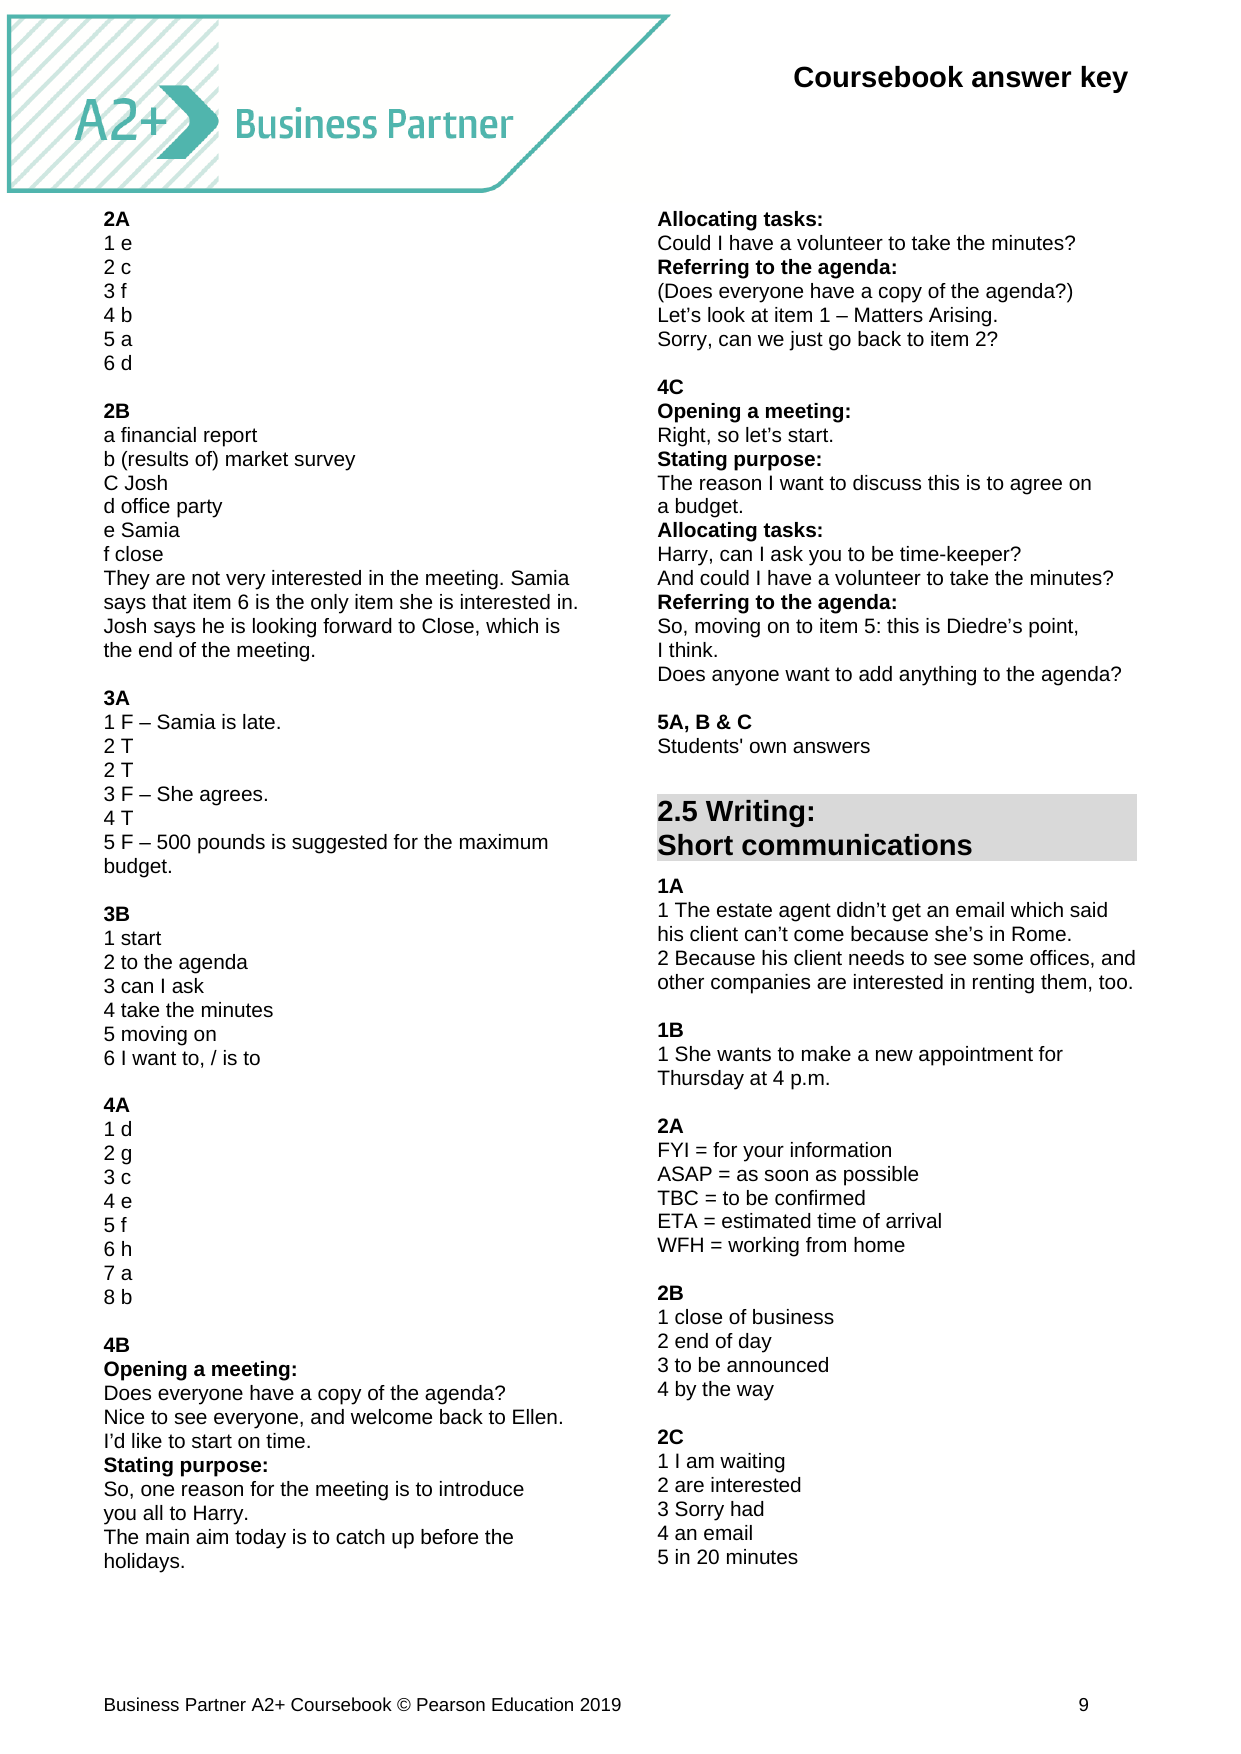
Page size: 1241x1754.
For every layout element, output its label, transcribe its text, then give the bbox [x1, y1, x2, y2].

text b (results of) market survey [103, 446, 583, 470]
text 4A [103, 1093, 583, 1117]
text 2A [103, 207, 583, 231]
text Opening a meeting: [103, 1357, 583, 1381]
text 5 in 20 minutes [657, 1545, 1137, 1569]
text 2 T [103, 734, 583, 758]
text 5A, B & C [657, 710, 1137, 734]
text 4 b [103, 303, 583, 327]
text 3A [103, 686, 583, 710]
text 6 d [103, 351, 583, 374]
text Referring to the agenda: [657, 255, 1137, 279]
text 3 c [103, 1165, 583, 1189]
text 1 start [103, 926, 583, 949]
text 4B [103, 1333, 583, 1357]
text Allocating tasks: [657, 518, 1137, 542]
text 3 to be announced [657, 1353, 1137, 1377]
text 1 I am waiting [657, 1449, 1137, 1473]
text WFH = working from home [657, 1233, 1137, 1257]
text Could I have a volunteer to take the minutes? [657, 231, 1137, 255]
text 3 Sorry had [657, 1497, 1137, 1521]
text Allocating tasks: [657, 207, 1137, 231]
text 1 close of business [657, 1305, 1137, 1329]
text TBC = to be confirmed [657, 1185, 1137, 1209]
text 2B [103, 398, 583, 422]
text And could I have a volunteer to take the minutes? [657, 566, 1137, 590]
text So, one reason for the meeting is to introduce you all to Harry. [103, 1477, 583, 1524]
text Does everyone have a copy of the agenda? [103, 1381, 583, 1405]
text 2 c [103, 255, 583, 279]
text 2A [657, 1113, 1137, 1137]
text Let’s look at item 1 – Matters Arising. [657, 303, 1137, 327]
text So, moving on to item 5: this is Diedre’s point, I think. [657, 614, 1137, 662]
text The reason I want to discuss this is to agree on a budget. [657, 470, 1137, 518]
text Students' own answers [657, 734, 1137, 758]
text 2B [657, 1281, 1137, 1305]
text 3 can I ask [103, 973, 583, 997]
text 5 moving on [103, 1021, 583, 1045]
text 6 h [103, 1237, 583, 1261]
text 5 F – 500 pounds is suggested for the maximum budget. [103, 830, 583, 878]
text d office party [103, 494, 583, 518]
text FYI = for your information [657, 1137, 1137, 1161]
text 4 T [103, 806, 583, 830]
text 4C [657, 374, 1137, 398]
text Harry, can I ask you to be time-keeper? [657, 542, 1137, 566]
text The main aim today is to catch up before the holidays. [103, 1524, 583, 1572]
text 2 to the agenda [103, 949, 583, 973]
text 1B [657, 1018, 1137, 1042]
text ETA = estimated time of arrival [657, 1209, 1137, 1233]
text Nice to see everyone, and welcome back to Ellen. [103, 1405, 583, 1429]
text 2 g [103, 1141, 583, 1165]
text 1 The estate agent didn’t get an email which said his client can’t come because she’s in Rome. [657, 898, 1137, 946]
text 4 by the way [657, 1377, 1137, 1401]
text 6 I want to, / is to [103, 1045, 583, 1069]
text ASAP = as soon as possible [657, 1161, 1137, 1185]
text 2C [657, 1425, 1137, 1449]
text 4 an email [657, 1521, 1137, 1545]
text (Does everyone have a copy of the agenda?) [657, 279, 1137, 303]
text They are not very interested in the meeting. Samia says that item 6 is the only item she is interested in. Josh says he is looking forward to Close, which is the end of the meeting. [103, 566, 583, 662]
text Stating purpose: [103, 1453, 583, 1477]
text 4 take the minutes [103, 997, 583, 1021]
text 5 a [103, 327, 583, 351]
text 1 F – Samia is late. [103, 710, 583, 734]
text 2 are interested [657, 1473, 1137, 1497]
text e Samia [103, 518, 583, 542]
text 2 Because his client needs to see some offices, and other companies are interested in renting them, too. [657, 946, 1137, 994]
text 7 a [103, 1261, 583, 1285]
text 2 T [103, 758, 583, 782]
text 3B [103, 902, 583, 926]
text 1A [657, 874, 1137, 898]
text Referring to the agenda: [657, 590, 1137, 614]
text 2 end of day [657, 1329, 1137, 1353]
text Opening a meeting: [657, 398, 1137, 422]
text 2.5 Writing: Short communications [657, 794, 1137, 861]
text f close [103, 542, 583, 566]
text 3 F – She agrees. [103, 782, 583, 806]
text 1 d [103, 1117, 583, 1141]
text 1 She wants to make a new appointment for Thursday at 4 p.m. [657, 1042, 1137, 1089]
text 3 f [103, 279, 583, 303]
text 4 e [103, 1189, 583, 1213]
text Stating purpose: [657, 446, 1137, 470]
text 5 f [103, 1213, 583, 1237]
text a financial report [103, 422, 583, 446]
text C Josh [103, 470, 583, 494]
text I’d like to start on time. [103, 1429, 583, 1453]
text Does anyone want to add anything to the agenda? [657, 662, 1137, 686]
text 8 b [103, 1285, 583, 1309]
text Right, so let’s start. [657, 422, 1137, 446]
picture [0, 0, 683, 203]
text 1 e [103, 231, 583, 255]
text Sorry, can we just go back to item 2? [657, 327, 1137, 351]
